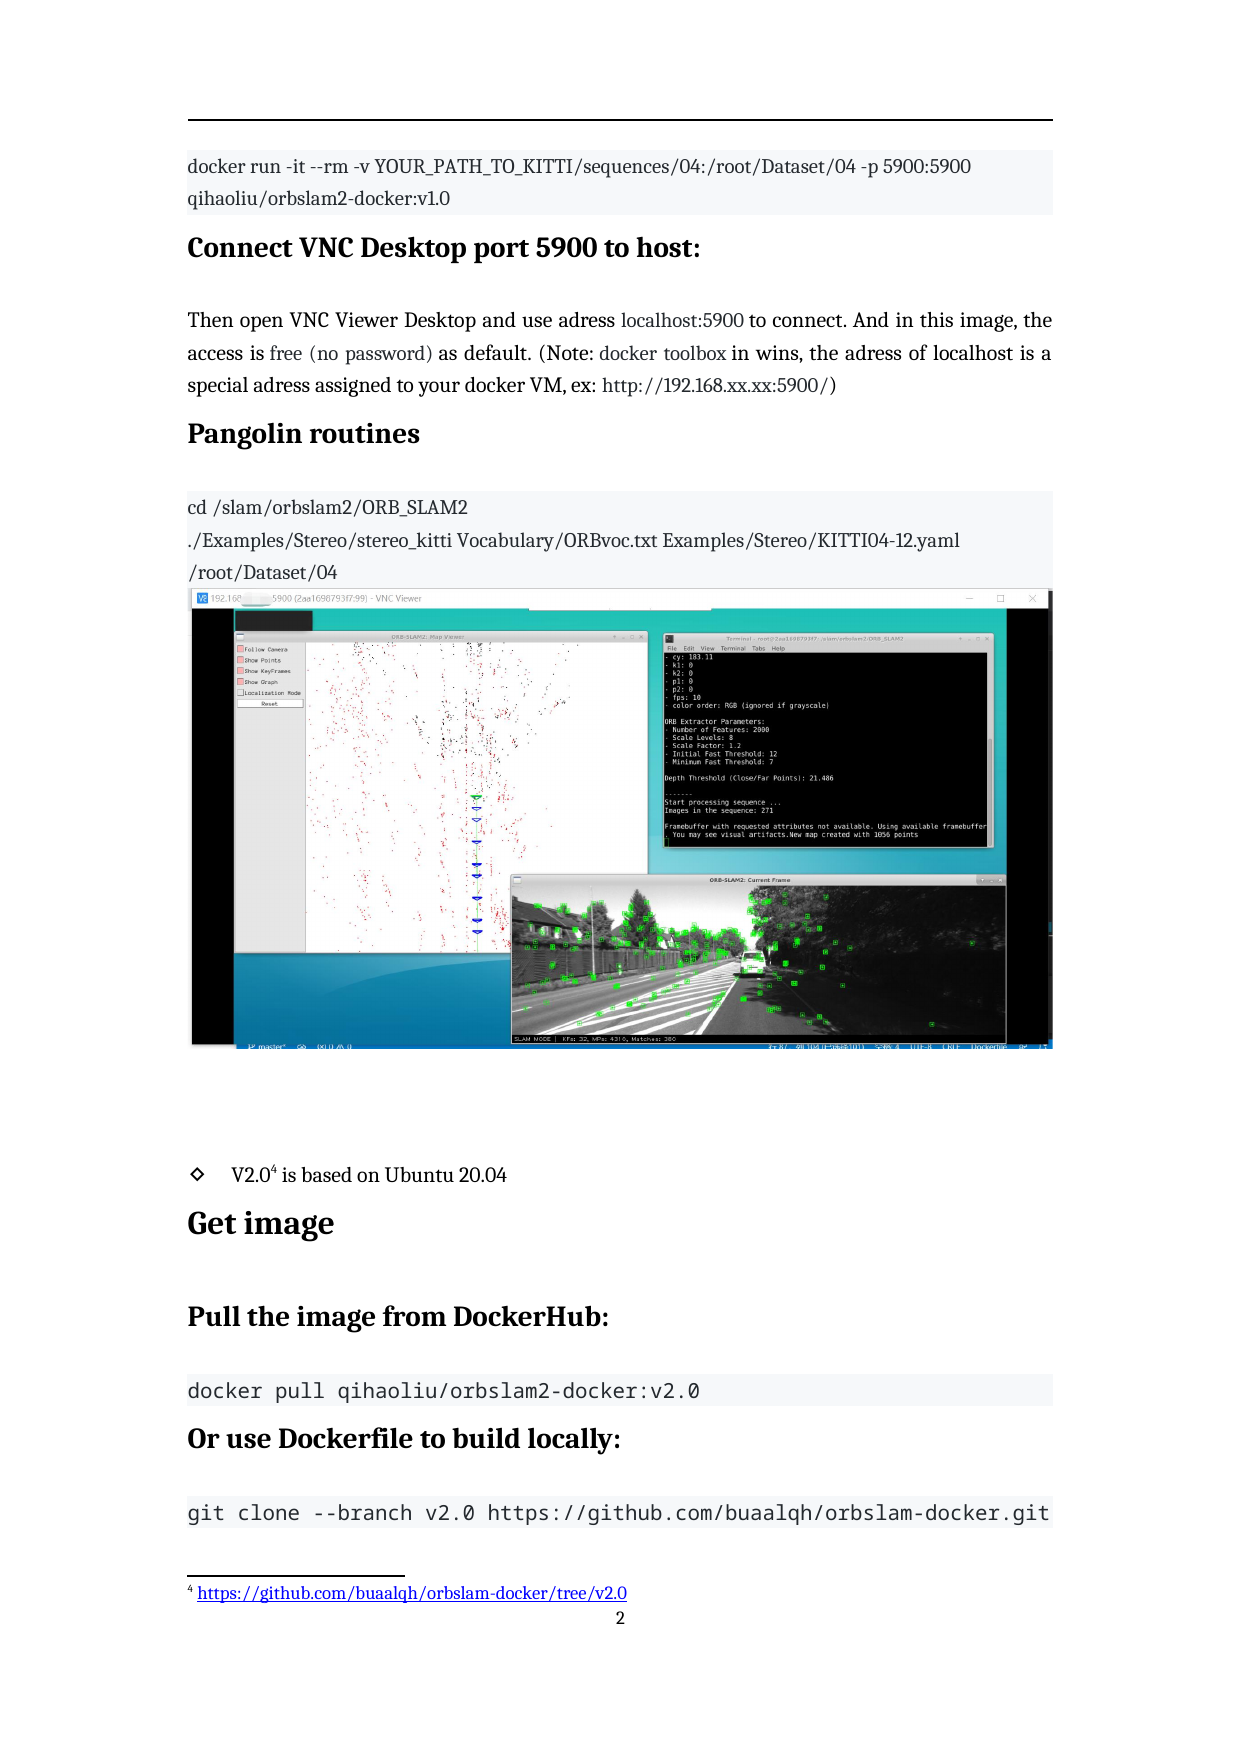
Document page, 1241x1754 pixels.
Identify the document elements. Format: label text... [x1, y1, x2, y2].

subtitle Pangolin routines [187, 402, 1053, 467]
list V2.0 is based on Ubuntu 20.04 [187, 1159, 1053, 1191]
text docker run -it --rm -v YOUR_PATH_TO_KITTI/sequences/04:/root/Dataset/04 -p 5900:5900 qihaoliu/orbslam2-docker:v1.0 [187, 150, 1053, 215]
text ./Examples/Stereo/stereo_kitti Vocabulary/ORBvoc.txt Examples/Stereo/KITTI04-12.yaml /root/Dataset/04 [187, 524, 1053, 588]
text docker pull qihaoliu/orbslam2-docker:v2.0 [187, 1374, 1053, 1406]
text Then open VNC Viewer Desktop and use adress localhost:5900 to connect. And in this image, the access is free (no password) as default. (Note: docker toolbox in wins, the adress of localhost is a special adress assigned to your docker VM, ex: http://192.168.xx.xx:5900/) [187, 304, 1053, 402]
subtitle Or use Dockerfile to build locally: [187, 1406, 1053, 1471]
subtitle Pull the image from DockerHub: [187, 1284, 1053, 1349]
text cd /slam/orbslam2/ORB_SLAM2 [187, 491, 1053, 524]
subtitle Get image [187, 1191, 1053, 1256]
text git clone --branch v2.0 https://github.com/buaalqh/orbslam-docker.git [187, 1496, 1053, 1528]
subtitle Connect VNC Desktop port 5900 to host: [187, 215, 1053, 280]
picture [187, 588, 1053, 1049]
